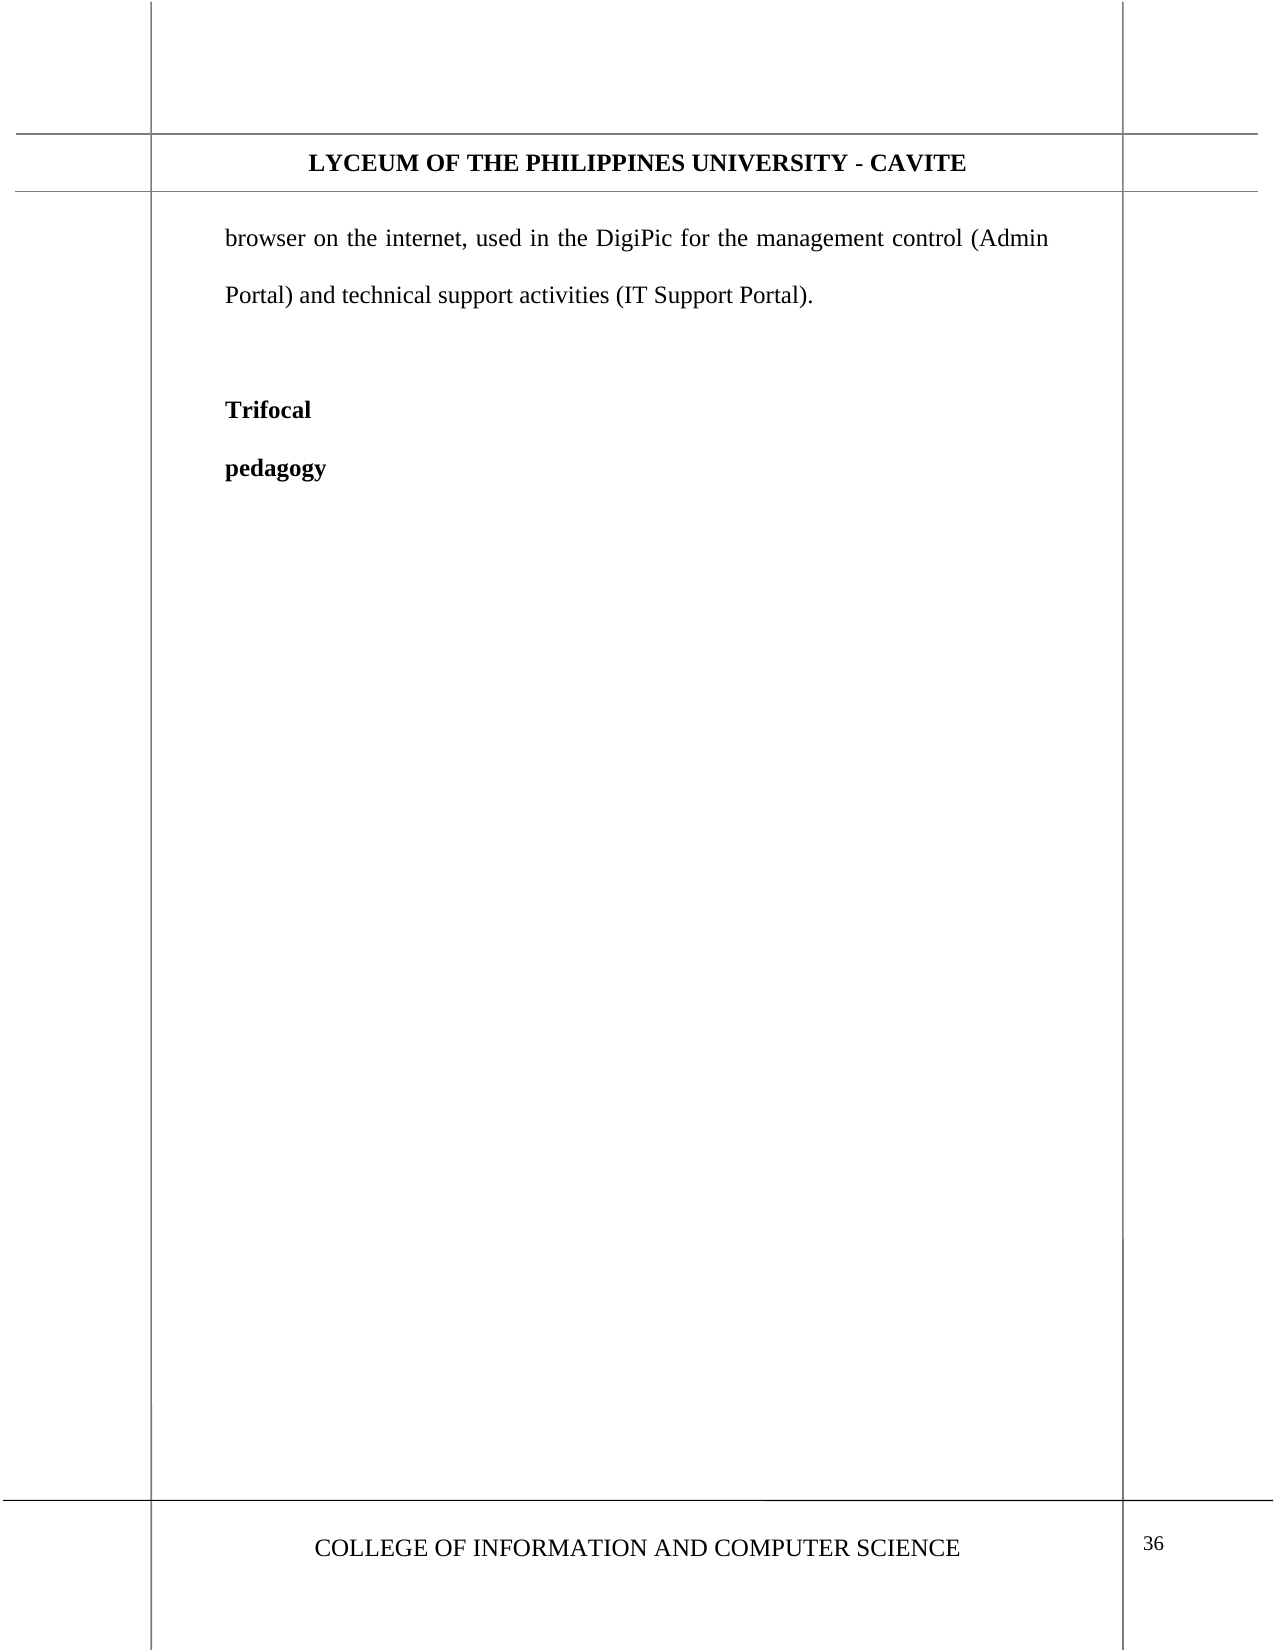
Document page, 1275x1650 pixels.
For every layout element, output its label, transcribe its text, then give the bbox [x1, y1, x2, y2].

text pedagogy [225, 453, 1050, 481]
text Trifocal [225, 395, 1050, 424]
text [225, 176, 1050, 309]
